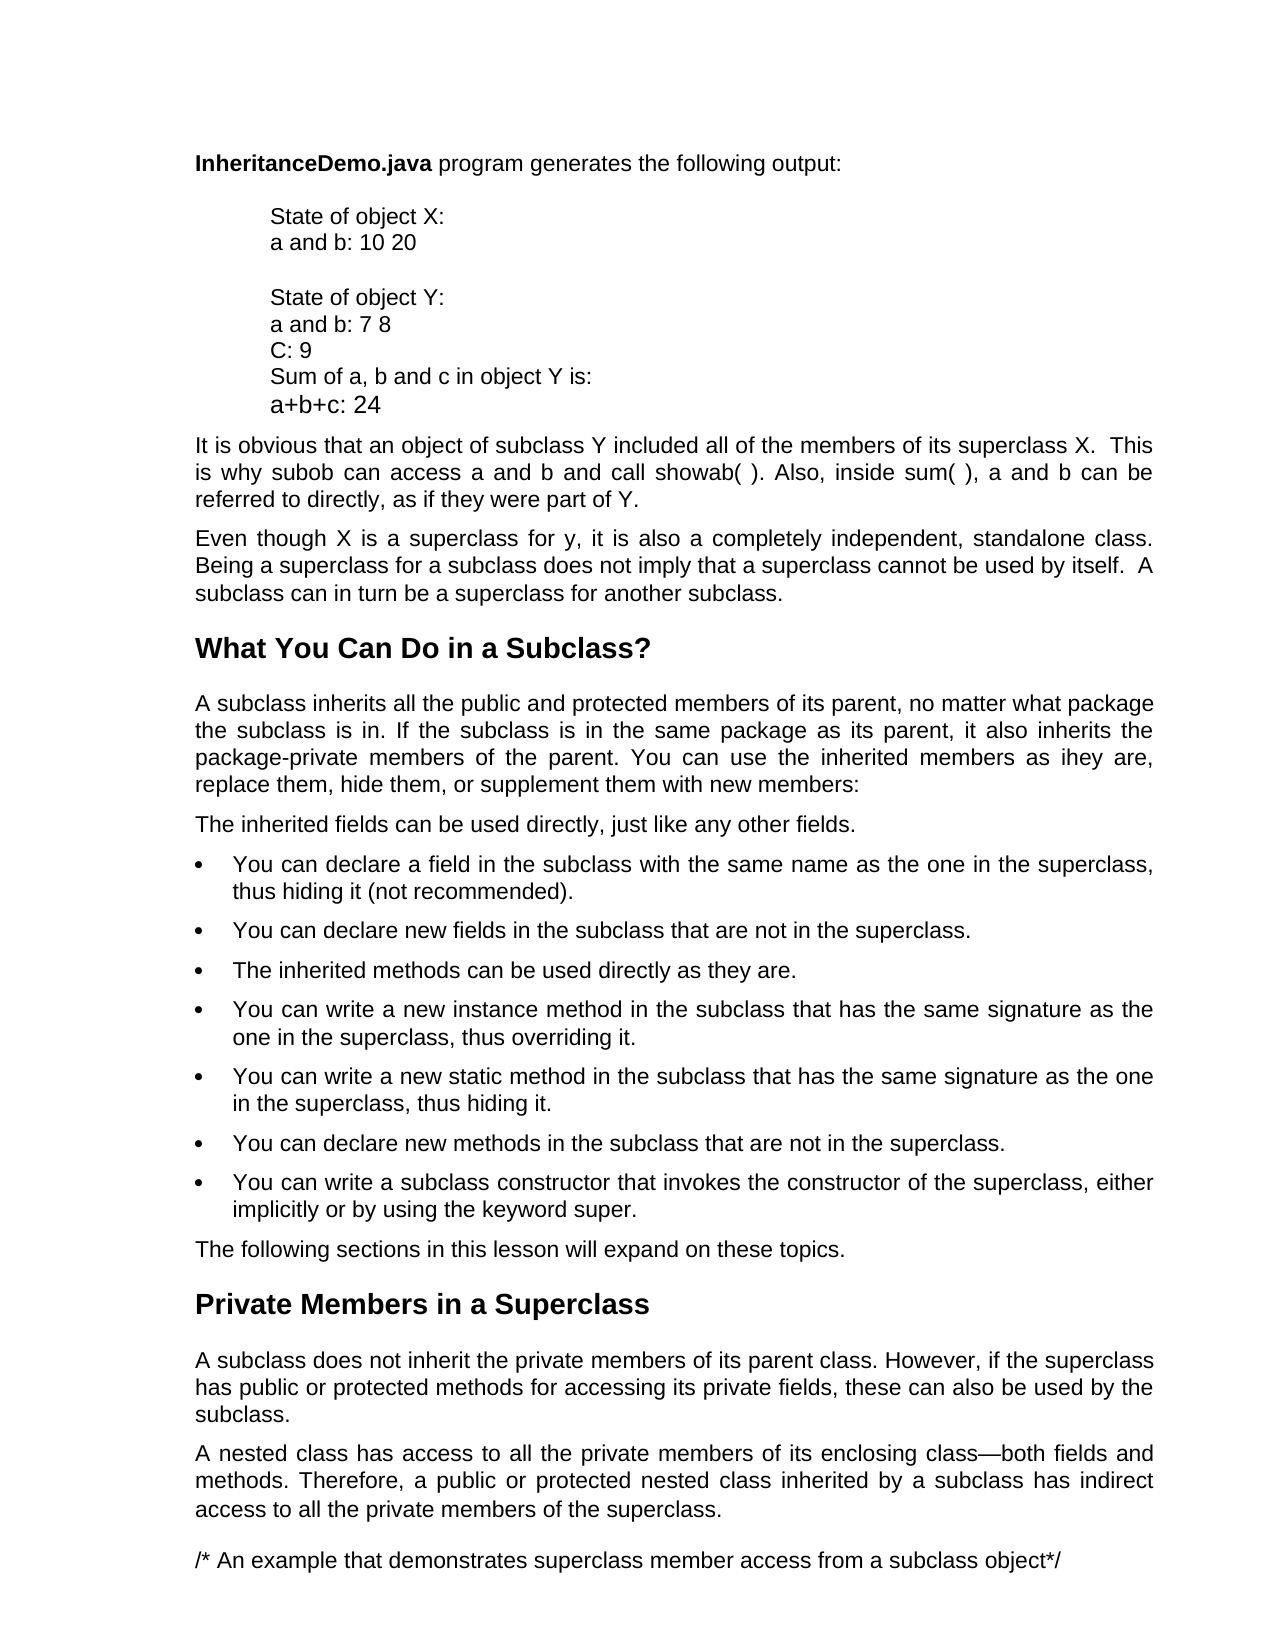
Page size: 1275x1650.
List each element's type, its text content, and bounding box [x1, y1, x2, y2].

list You can declare a field in the subclass with the same name as the one in the superclass, thus hiding it (not recommended). [195, 850, 1155, 904]
text a and b: 10 20 [195, 229, 1155, 255]
list Private Members in a Superclass [195, 1287, 1155, 1321]
text a and b: 7 8 [195, 311, 1155, 337]
list You can write a new instance method in the subclass that has the same signature as the one in the superclass, thus overriding it. [195, 996, 1155, 1050]
text A nested class has access to all the private members of its enclosing class—both fields and methods. Therefore, a public or protected nested class inherited by a subclass has indirect access to all the private members of the superclass. [195, 1439, 1155, 1522]
text State of object Y: [195, 284, 1155, 311]
text The inherited fields can be used directly, just like any other fields. [195, 810, 1155, 837]
text /* An example that demonstrates superclass member access from a subclass object*/ [195, 1547, 1155, 1574]
list What You Can Do in a Subclass? [195, 631, 1155, 664]
text State of object X: [195, 203, 1155, 229]
list You can declare new fields in the subclass that are not in the superclass. [195, 916, 1155, 943]
list The inherited methods can be used directly as they are. [195, 956, 1155, 983]
text Even though X is a superclass for y, it is also a completely independent, standalone class. Being a superclass for a subclass does not imply that a superclass cannot be used by itself. A subclass can in turn be a superclass for another subclass. [195, 524, 1155, 606]
text a+b+c: 24 [195, 389, 1155, 418]
text A subclass inherits all the public and protected members of its parent, no matter what package the subclass is in. If the subclass is in the same package as its parent, it also inherits the package-private members of the parent. You can use the inherited members as ihey are, replace them, hide them, or supplement them with new members: [195, 689, 1155, 798]
list You can write a new static method in the subclass that has the same signature as the one in the superclass, thus hiding it. [195, 1062, 1155, 1116]
text A subclass does not inherit the private members of its parent class. However, if the superclass has public or protected methods for accessing its private fields, these can also be used by the subclass. [195, 1346, 1155, 1427]
list You can write a subclass constructor that invokes the constructor of the superclass, either implicitly or by using the keyword super. [195, 1168, 1155, 1223]
text The following sections in this lesson will expand on these topics. [195, 1235, 1155, 1262]
text It is obvious that an object of subclass Y included all of the members of its superclass X. This is why subob can access a and b and call showab( ). Also, inside sum( ), a and b can be referred to directly, as if they were part of Y. [195, 431, 1155, 512]
text InheritanceDemo.java program generates the following output: [195, 150, 1155, 176]
text Sum of a, b and c in object Y is: [195, 363, 1155, 389]
text C: 9 [195, 337, 1155, 363]
list You can declare new methods in the subclass that are not in the superclass. [195, 1129, 1155, 1156]
